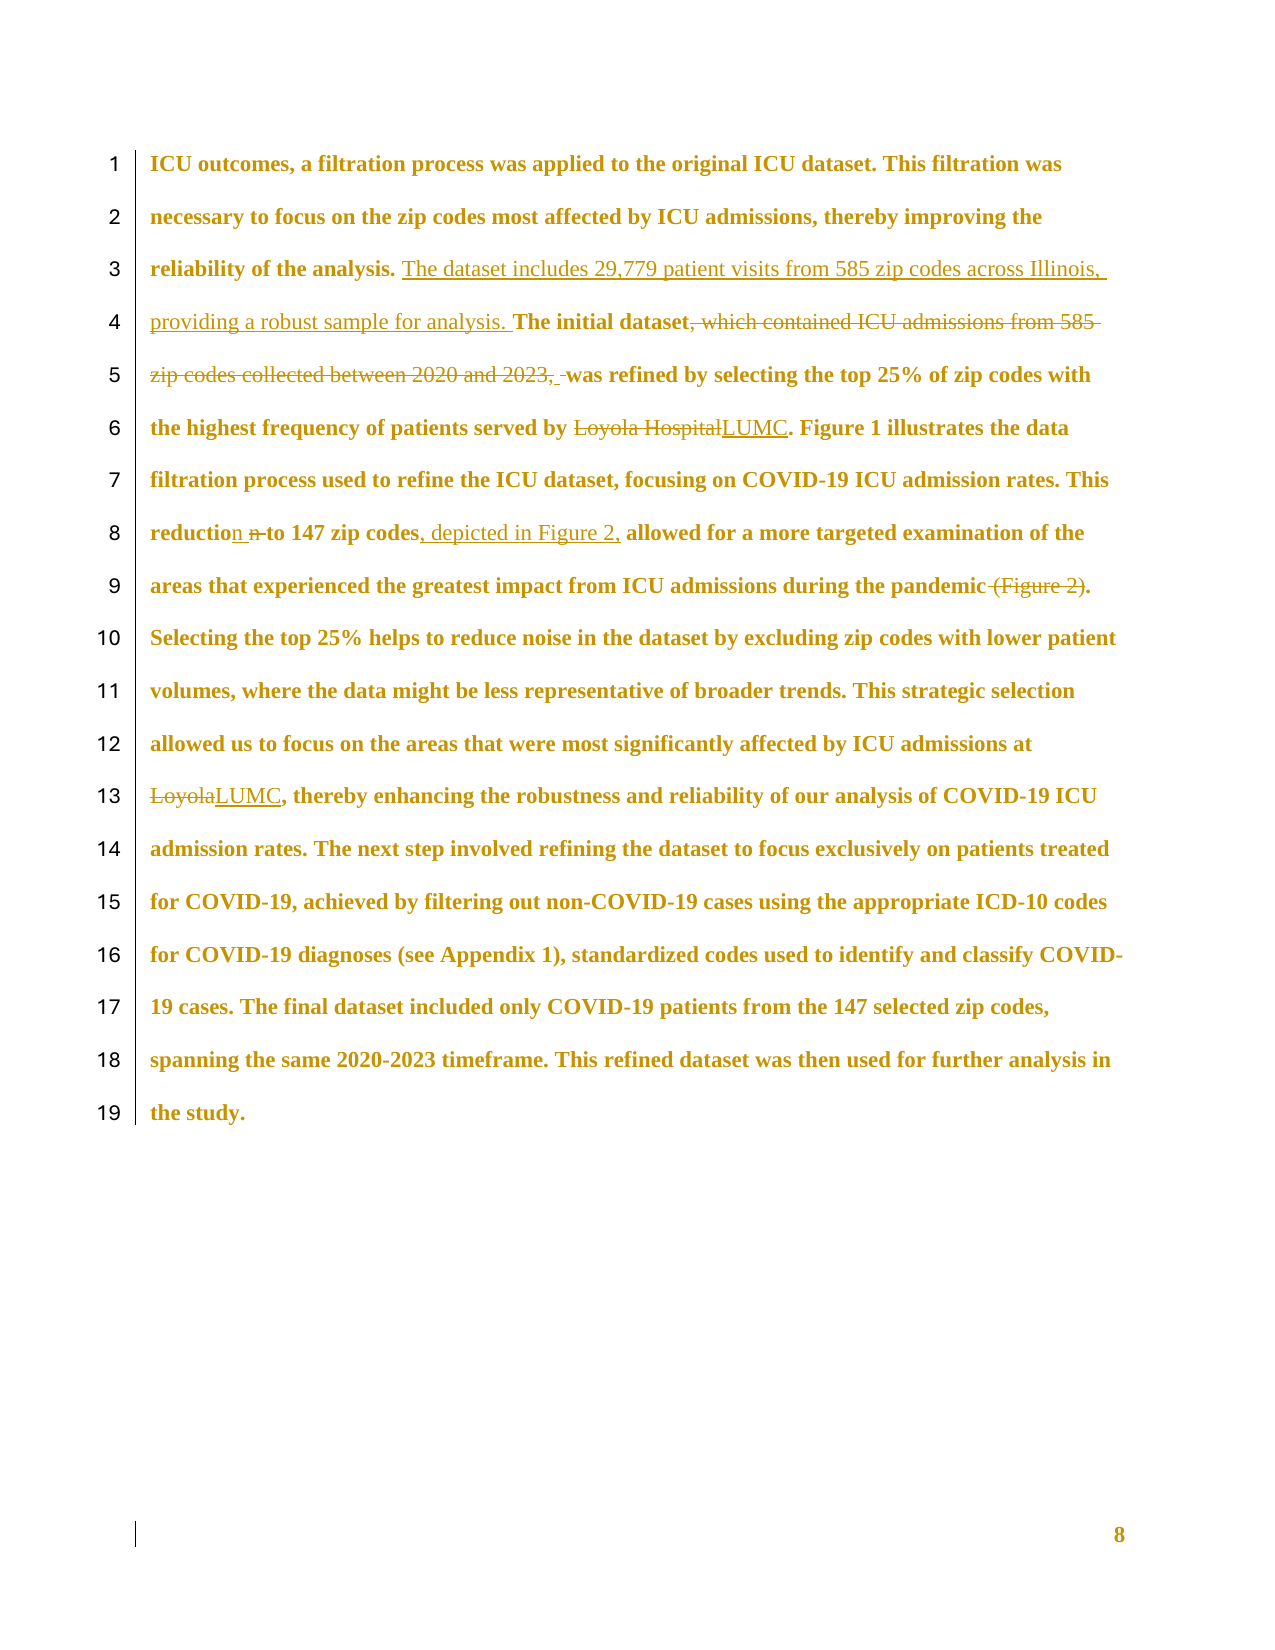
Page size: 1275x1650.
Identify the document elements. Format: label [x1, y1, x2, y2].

text [150, 150, 1125, 1125]
